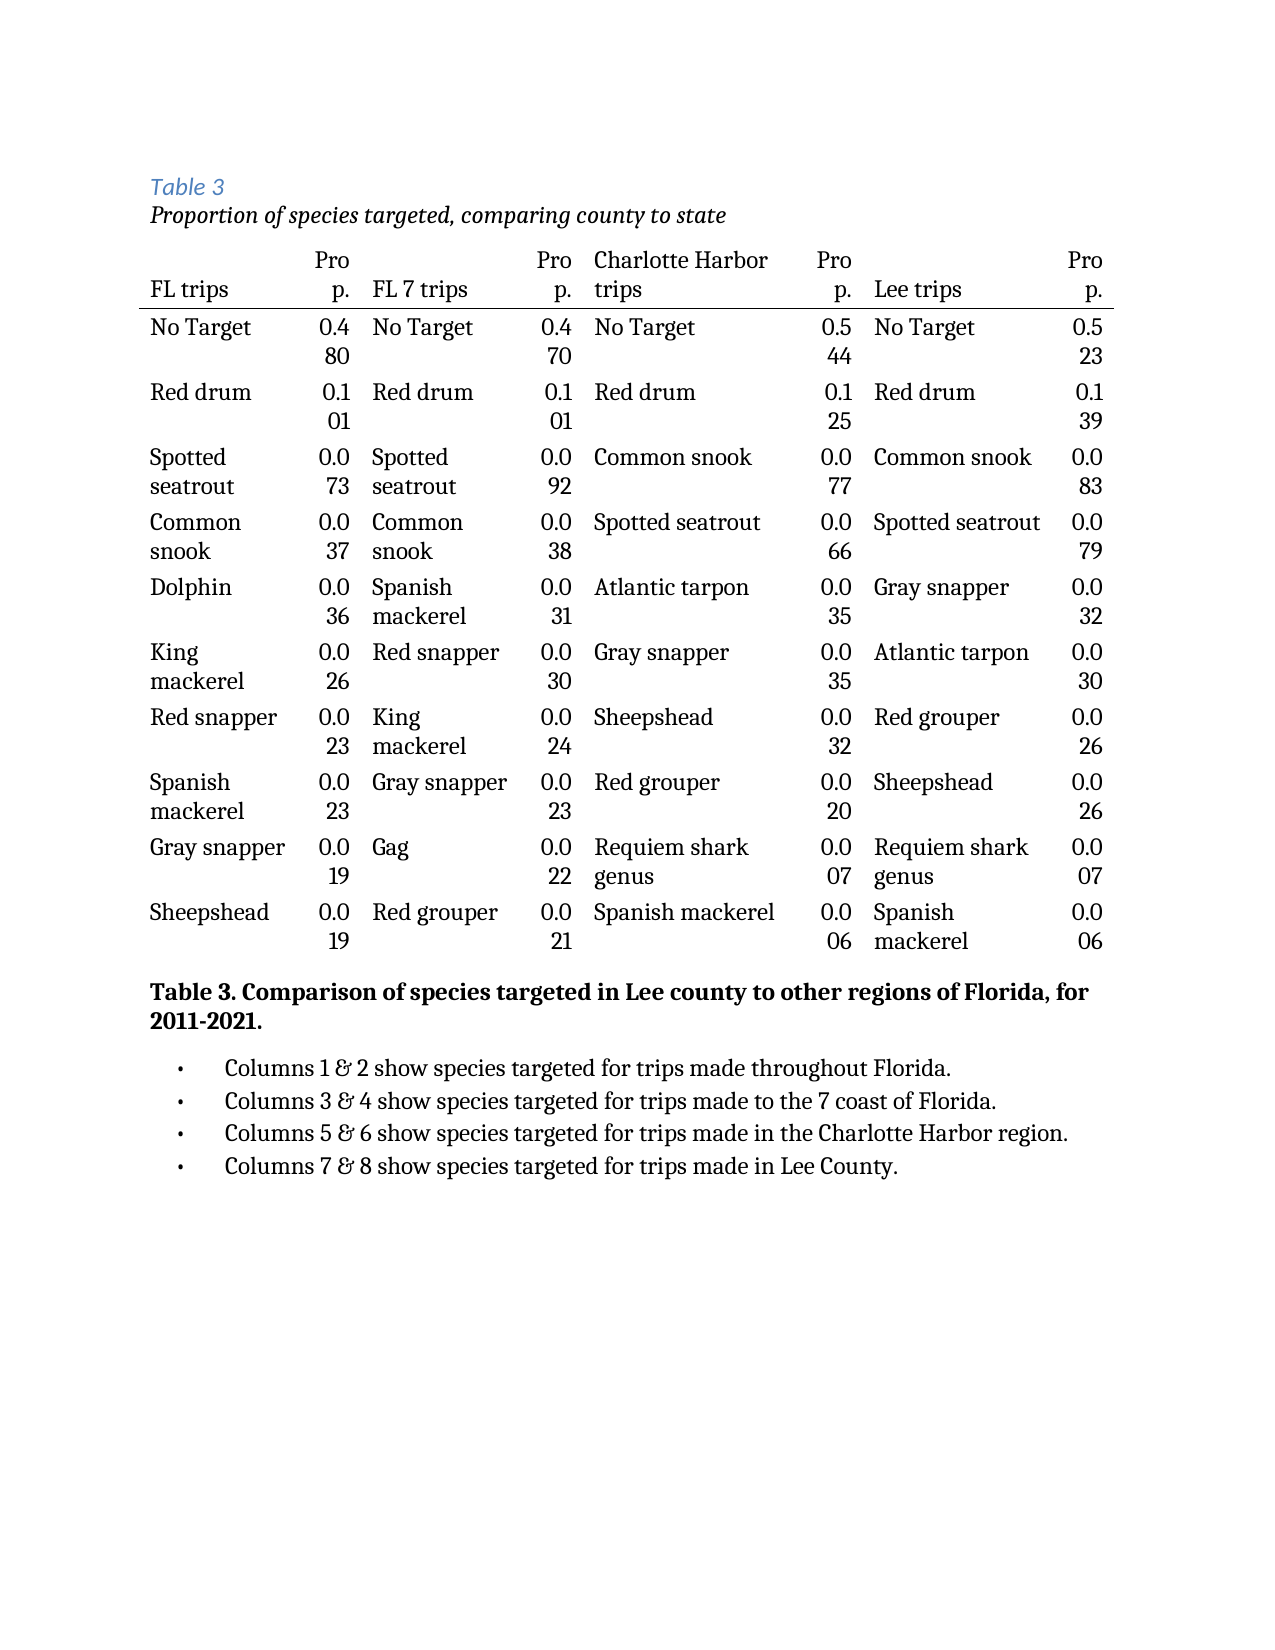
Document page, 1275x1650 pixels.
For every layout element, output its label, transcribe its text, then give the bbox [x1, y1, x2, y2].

table_header Prop. [525, 243, 583, 308]
text Proportion of species targeted, comparing county to state [150, 201, 1125, 230]
table_cell Red grouper [863, 699, 1056, 764]
table_cell 0.035 [805, 569, 863, 634]
table_cell Spanish mackerel [863, 894, 1056, 959]
table_header Prop. [805, 243, 863, 308]
table_cell 0.007 [805, 829, 863, 894]
table_cell 0.092 [525, 439, 583, 504]
table_cell 0.066 [805, 504, 863, 569]
table_cell 0.023 [303, 699, 361, 764]
list Columns 5 & 6 show species targeted for trips made in the Charlotte Harbor region. [175, 1119, 1125, 1148]
table_cell 0.026 [1056, 764, 1114, 829]
list Columns 1 & 2 show species targeted for trips made throughout Florida. [175, 1054, 1125, 1083]
table_cell 0.125 [805, 374, 863, 439]
table_cell Spotted seatrout [139, 439, 303, 504]
table_cell Sheepshead [863, 764, 1056, 829]
table_cell Gag [361, 829, 525, 894]
table_cell 0.020 [805, 764, 863, 829]
table_header FL trips [139, 243, 303, 308]
table_cell 0.030 [525, 634, 583, 699]
table_cell Gray snapper [361, 764, 525, 829]
subtitle Table 3 [150, 171, 1125, 201]
table_cell 0.480 [303, 309, 361, 374]
table_cell 0.021 [525, 894, 583, 959]
table_cell King mackerel [361, 699, 525, 764]
table_cell Red snapper [139, 699, 303, 764]
table_cell 0.024 [525, 699, 583, 764]
list Columns 3 & 4 show species targeted for trips made to the 7 coast of Florida. [175, 1087, 1125, 1115]
table_cell 0.022 [525, 829, 583, 894]
table_cell Sheepshead [139, 894, 303, 959]
table_cell 0.032 [1056, 569, 1114, 634]
table_cell Atlantic tarpon [583, 569, 805, 634]
table_cell 0.073 [303, 439, 361, 504]
table_cell 0.083 [1056, 439, 1114, 504]
table_cell 0.026 [1056, 699, 1114, 764]
table_cell 0.023 [303, 764, 361, 829]
table_cell 0.038 [525, 504, 583, 569]
table_cell 0.032 [805, 699, 863, 764]
table_header Prop. [1056, 243, 1114, 308]
table_cell Spotted seatrout [583, 504, 805, 569]
table_cell 0.101 [303, 374, 361, 439]
table_cell No Target [863, 309, 1056, 374]
table_cell Red grouper [361, 894, 525, 959]
table_cell Spotted seatrout [361, 439, 525, 504]
table_cell Common snook [863, 439, 1056, 504]
table_cell 0.079 [1056, 504, 1114, 569]
table_header Charlotte Harbor trips [583, 243, 805, 308]
list Columns 7 & 8 show species targeted for trips made in Lee County. [175, 1152, 1125, 1180]
table_cell 0.019 [303, 829, 361, 894]
table_cell 0.470 [525, 309, 583, 374]
table_header Prop. [303, 243, 361, 308]
table_cell Red drum [863, 374, 1056, 439]
table_cell 0.077 [805, 439, 863, 504]
table_cell 0.037 [303, 504, 361, 569]
table_cell No Target [361, 309, 525, 374]
table_cell Spanish mackerel [583, 894, 805, 959]
table_cell 0.036 [303, 569, 361, 634]
table_cell Red snapper [361, 634, 525, 699]
table_cell Gray snapper [863, 569, 1056, 634]
table_cell No Target [139, 309, 303, 374]
table_cell 0.006 [805, 894, 863, 959]
table_cell Red grouper [583, 764, 805, 829]
table_cell 0.007 [1056, 829, 1114, 894]
table_cell No Target [583, 309, 805, 374]
table_header Lee trips [863, 243, 1056, 308]
table_cell Requiem shark genus [863, 829, 1056, 894]
table_cell Red drum [583, 374, 805, 439]
table_cell 0.101 [525, 374, 583, 439]
table_cell Atlantic tarpon [863, 634, 1056, 699]
table_cell Red drum [139, 374, 303, 439]
table_cell 0.544 [805, 309, 863, 374]
table_cell King mackerel [139, 634, 303, 699]
table_cell Gray snapper [583, 634, 805, 699]
table_cell 0.035 [805, 634, 863, 699]
table_cell Dolphin [139, 569, 303, 634]
table_cell Gray snapper [139, 829, 303, 894]
table_cell Spotted seatrout [863, 504, 1056, 569]
table_cell 0.139 [1056, 374, 1114, 439]
table_cell Common snook [361, 504, 525, 569]
table_cell Common snook [139, 504, 303, 569]
table_cell 0.031 [525, 569, 583, 634]
table_cell 0.030 [1056, 634, 1114, 699]
table_cell Spanish mackerel [139, 764, 303, 829]
table_cell 0.019 [303, 894, 361, 959]
table_cell Common snook [583, 439, 805, 504]
table_cell 0.006 [1056, 894, 1114, 959]
table_cell 0.023 [525, 764, 583, 829]
table_header FL 7 trips [361, 243, 525, 308]
table_cell 0.026 [303, 634, 361, 699]
table_cell Requiem shark genus [583, 829, 805, 894]
table_cell 0.523 [1056, 309, 1114, 374]
table_cell Red drum [361, 374, 525, 439]
table_cell Spanish mackerel [361, 569, 525, 634]
text Table 3. Comparison of species targeted in Lee county to other regions of Florida, for 2011-2021. [150, 978, 1125, 1035]
table_cell Sheepshead [583, 699, 805, 764]
